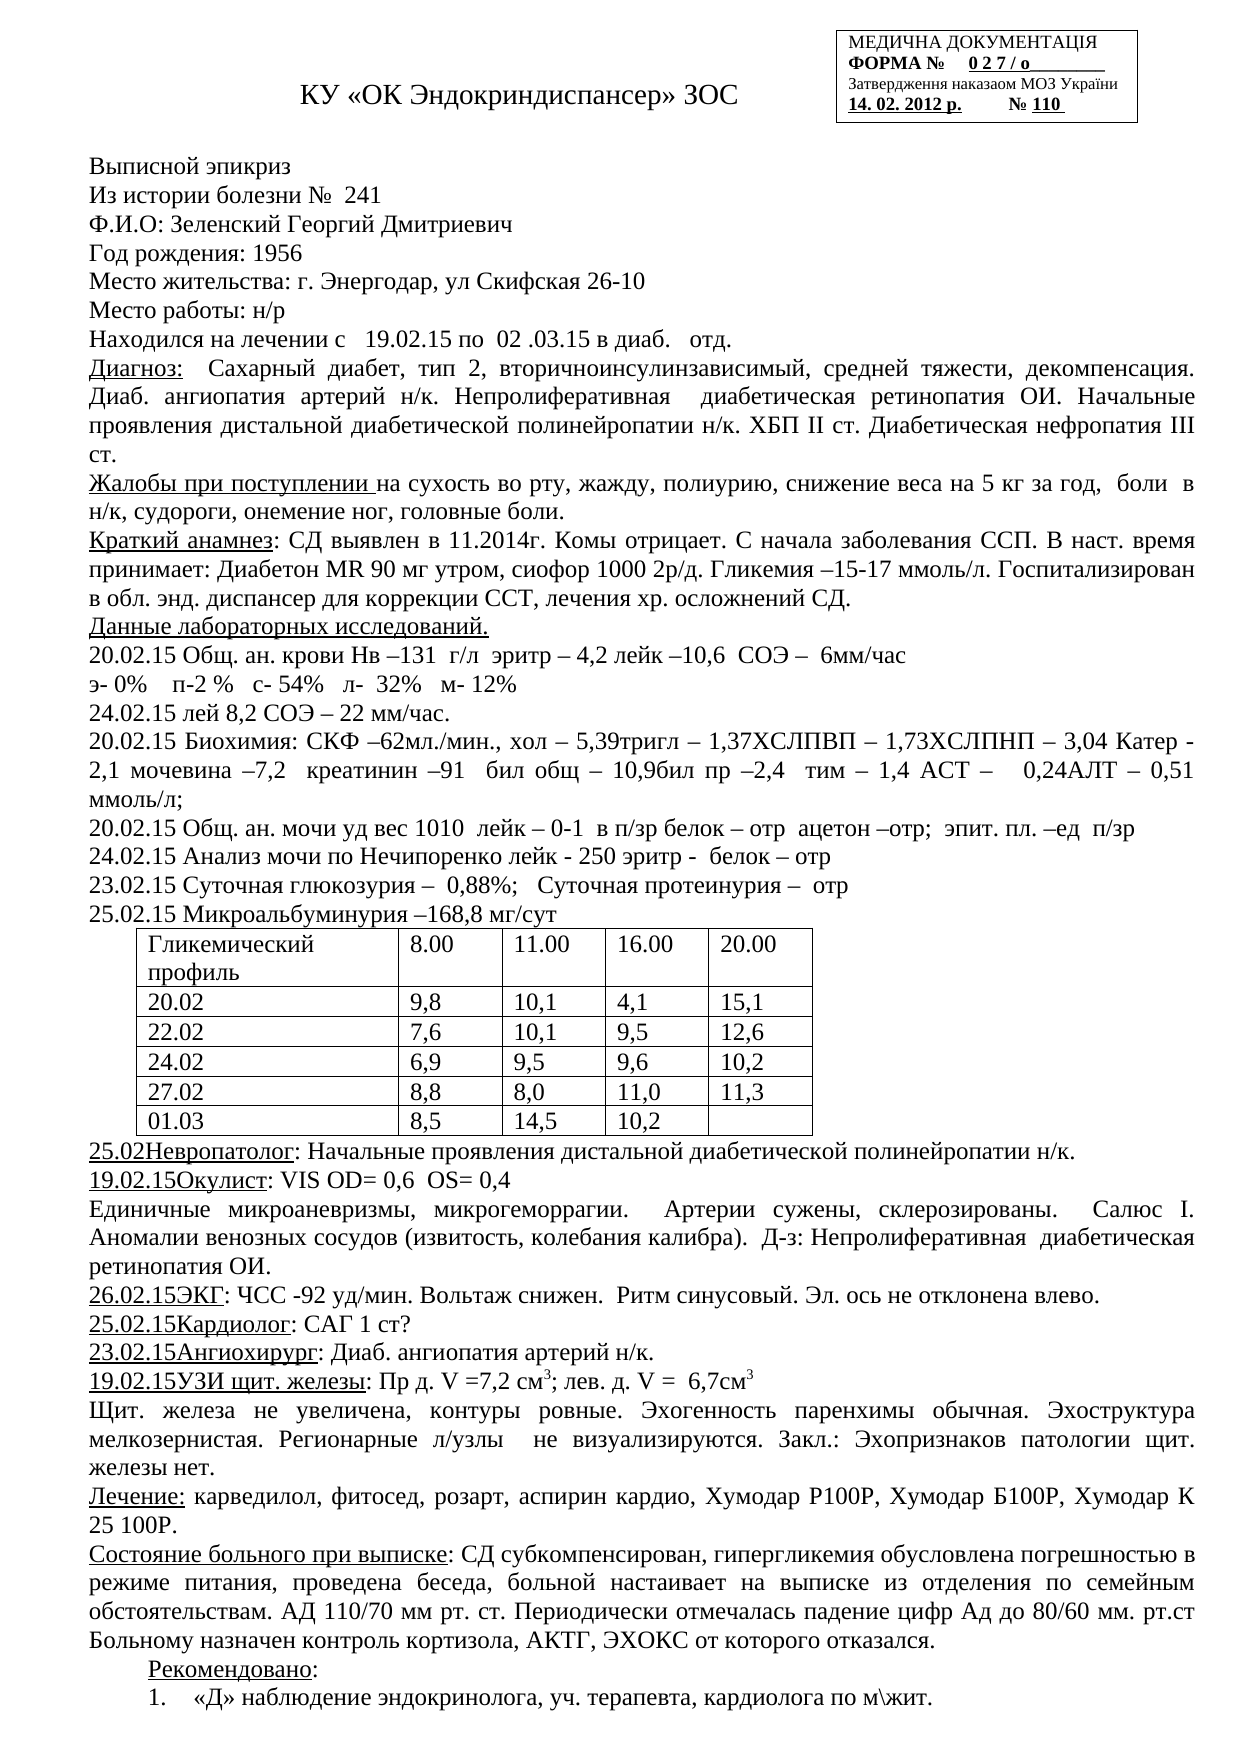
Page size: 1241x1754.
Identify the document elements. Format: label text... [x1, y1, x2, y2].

table_header Гликемический профиль [137, 929, 398, 986]
text Краткий анамнез: СД выявлен в 11.2014г. Комы отрицает. С начала заболевания ССП. В наст. время принимает: Диабетон MR 90 мг утром, сиофор 1000 2р/д. Гликемия –15-17 ммоль/л. Госпитализирован в обл. энд. диспансер для коррекции ССТ, лечения хр. осложнений СД. [89, 525, 1196, 611]
subtitle Ф.И.О: Зеленский Георгий Дмитриевич [89, 209, 1196, 238]
text 19.02.15Окулист: VIS OD= 0,6 OS= 0,4 [89, 1165, 1196, 1194]
text Год рождения: 1956 [89, 238, 1196, 266]
table_cell 22.02 [137, 1017, 398, 1046]
table_cell 15,1 [709, 987, 812, 1016]
subtitle Из истории болезни № 241 [89, 180, 1196, 209]
table_header 8.00 [399, 929, 502, 986]
text 24.02.15 Анализ мочи по Нечипоренко лейк - 250 эритр - белок – отр [89, 841, 1196, 870]
table_cell 20.02 [137, 987, 398, 1016]
text Данные лабораторных исследований. [89, 611, 1196, 640]
text Место работы: н/р [89, 295, 1196, 324]
table_cell 24.02 [137, 1047, 398, 1076]
text 23.02.15Ангиохирург: Диаб. ангиопатия артерий н/к. [89, 1337, 1196, 1366]
subtitle 20.02.15 Общ. ан. мочи уд вес 1010 лейк – 0-1 в п/зр белок – отр ацетон –отр; эпит. пл. –ед п/зр [89, 813, 1196, 841]
table_cell 9,6 [606, 1047, 708, 1076]
table_header 16.00 [606, 929, 708, 986]
table_cell 14,5 [503, 1106, 605, 1135]
text 20.02.15 Биохимия: СКФ –62мл./мин., хол – 5,39тригл – 1,37ХСЛПВП – 1,73ХСЛПНП – 3,04 Катер -2,1 мочевина –7,2 креатинин –91 бил общ – 10,9бил пр –2,4 тим – 1,4 АСТ – 0,24АЛТ – 0,51 ммоль/л; [89, 726, 1196, 813]
table_cell 11,0 [606, 1077, 708, 1105]
text 25.02Невропатолог: Начальные проявления дистальной диабетической полинейропатии н/к. [89, 1136, 1196, 1165]
table_cell 9,8 [399, 987, 502, 1016]
table_cell 11,3 [709, 1077, 812, 1105]
text Место жительства: г. Энергодар, ул Скифская 26-10 [89, 266, 1196, 295]
text Находился на лечении с 19.02.15 по 02 .03.15 в диаб. отд. [89, 324, 1196, 353]
text 26.02.15ЭКГ: ЧСС -92 уд/мин. Вольтаж снижен. Ритм синусовый. Эл. ось не отклонена влево. [89, 1280, 1196, 1309]
text 25.02.15Кардиолог: САГ 1 ст? [89, 1309, 1196, 1337]
subtitle Выписной эпикриз [89, 151, 1202, 180]
list «Д» наблюдение эндокринолога, уч. терапевта, кардиолога по м\жит. [148, 1682, 1196, 1711]
table_cell 10,2 [709, 1047, 812, 1076]
text Диагноз: Сахарный диабет, тип 2, вторичноинсулинзависимый, средней тяжести, декомпенсация. Диаб. ангиопатия артерий н/к. Непролиферативная диабетическая ретинопатия ОИ. Начальные проявления дистальной диабетической полинейропатии н/к. ХБП II ст. Диабетическая нефропатия III ст. [89, 353, 1196, 468]
table_cell [709, 1106, 812, 1135]
table_cell 10,2 [606, 1106, 708, 1135]
text 19.02.15УЗИ щит. железы: Пр д. V =7,2 см3; лев. д. V = 6,7см3 [89, 1366, 1196, 1395]
subtitle 25.02.15 Микроальбуминурия –168,8 мг/сут [89, 899, 1196, 928]
text Щит. железа не увеличена, контуры ровные. Эхогенность паренхимы обычная. Эхоструктура мелкозернистая. Регионарные л/узлы не визуализируются. Закл.: Эхопризнаков патологии щит. железы нет. [89, 1395, 1196, 1481]
table_cell 01.03 [137, 1106, 398, 1135]
table_cell 9,5 [503, 1047, 605, 1076]
table_cell 4,1 [606, 987, 708, 1016]
table_cell 8,8 [399, 1077, 502, 1105]
table_header 11.00 [503, 929, 605, 986]
table_cell 10,1 [503, 1017, 605, 1046]
text Единичные микроаневризмы, микрогеморрагии. Артерии сужены, склерозированы. Салюс I. Аномалии венозных сосудов (извитость, колебания калибра). Д-з: Непролиферативная диабетическая ретинопатия ОИ. [89, 1194, 1196, 1280]
text Лечение: карведилол, фитосед, розарт, аспирин кардио, Хумодар Р100Р, Хумодар Б100Р, Хумодар К 25 100Р. [89, 1481, 1196, 1539]
table_cell 27.02 [137, 1077, 398, 1105]
text 20.02.15 Общ. ан. крови Нв –131 г/л эритр – 4,2 лейк –10,6 СОЭ – 6мм/час [89, 640, 1196, 669]
text э- 0% п-2 % с- 54% л- 32% м- 12% [89, 669, 1196, 698]
table_cell 7,6 [399, 1017, 502, 1046]
table_cell 9,5 [606, 1017, 708, 1046]
text Рекомендовано: [148, 1654, 1196, 1682]
table_cell 12,6 [709, 1017, 812, 1046]
table_cell 8,5 [399, 1106, 502, 1135]
table_cell 8,0 [503, 1077, 605, 1105]
table_header 20.00 [709, 929, 812, 986]
text Состояние больного при выписке: СД субкомпенсирован, гипергликемия обусловлена погрешностью в режиме питания, проведена беседа, больной настаивает на выписке из отделения по семейным обстоятельствам. АД 110/70 мм рт. ст. Периодически отмечалась падение цифр Ад до 80/60 мм. рт.ст Больному назначен контроль кортизола, АКТГ, ЭХОКС от которого отказался. [89, 1539, 1196, 1654]
text Жалобы при поступлении на сухость во рту, жажду, полиурию, снижение веса на 5 кг за год, боли в н/к, судороги, онемение ног, головные боли. [89, 468, 1196, 525]
table_cell 6,9 [399, 1047, 502, 1076]
text 23.02.15 Суточная глюкозурия – 0,88%; Суточная протеинурия – отр [89, 870, 1196, 899]
text 24.02.15 лей 8,2 СОЭ – 22 мм/час. [89, 698, 1196, 726]
table_cell 10,1 [503, 987, 605, 1016]
